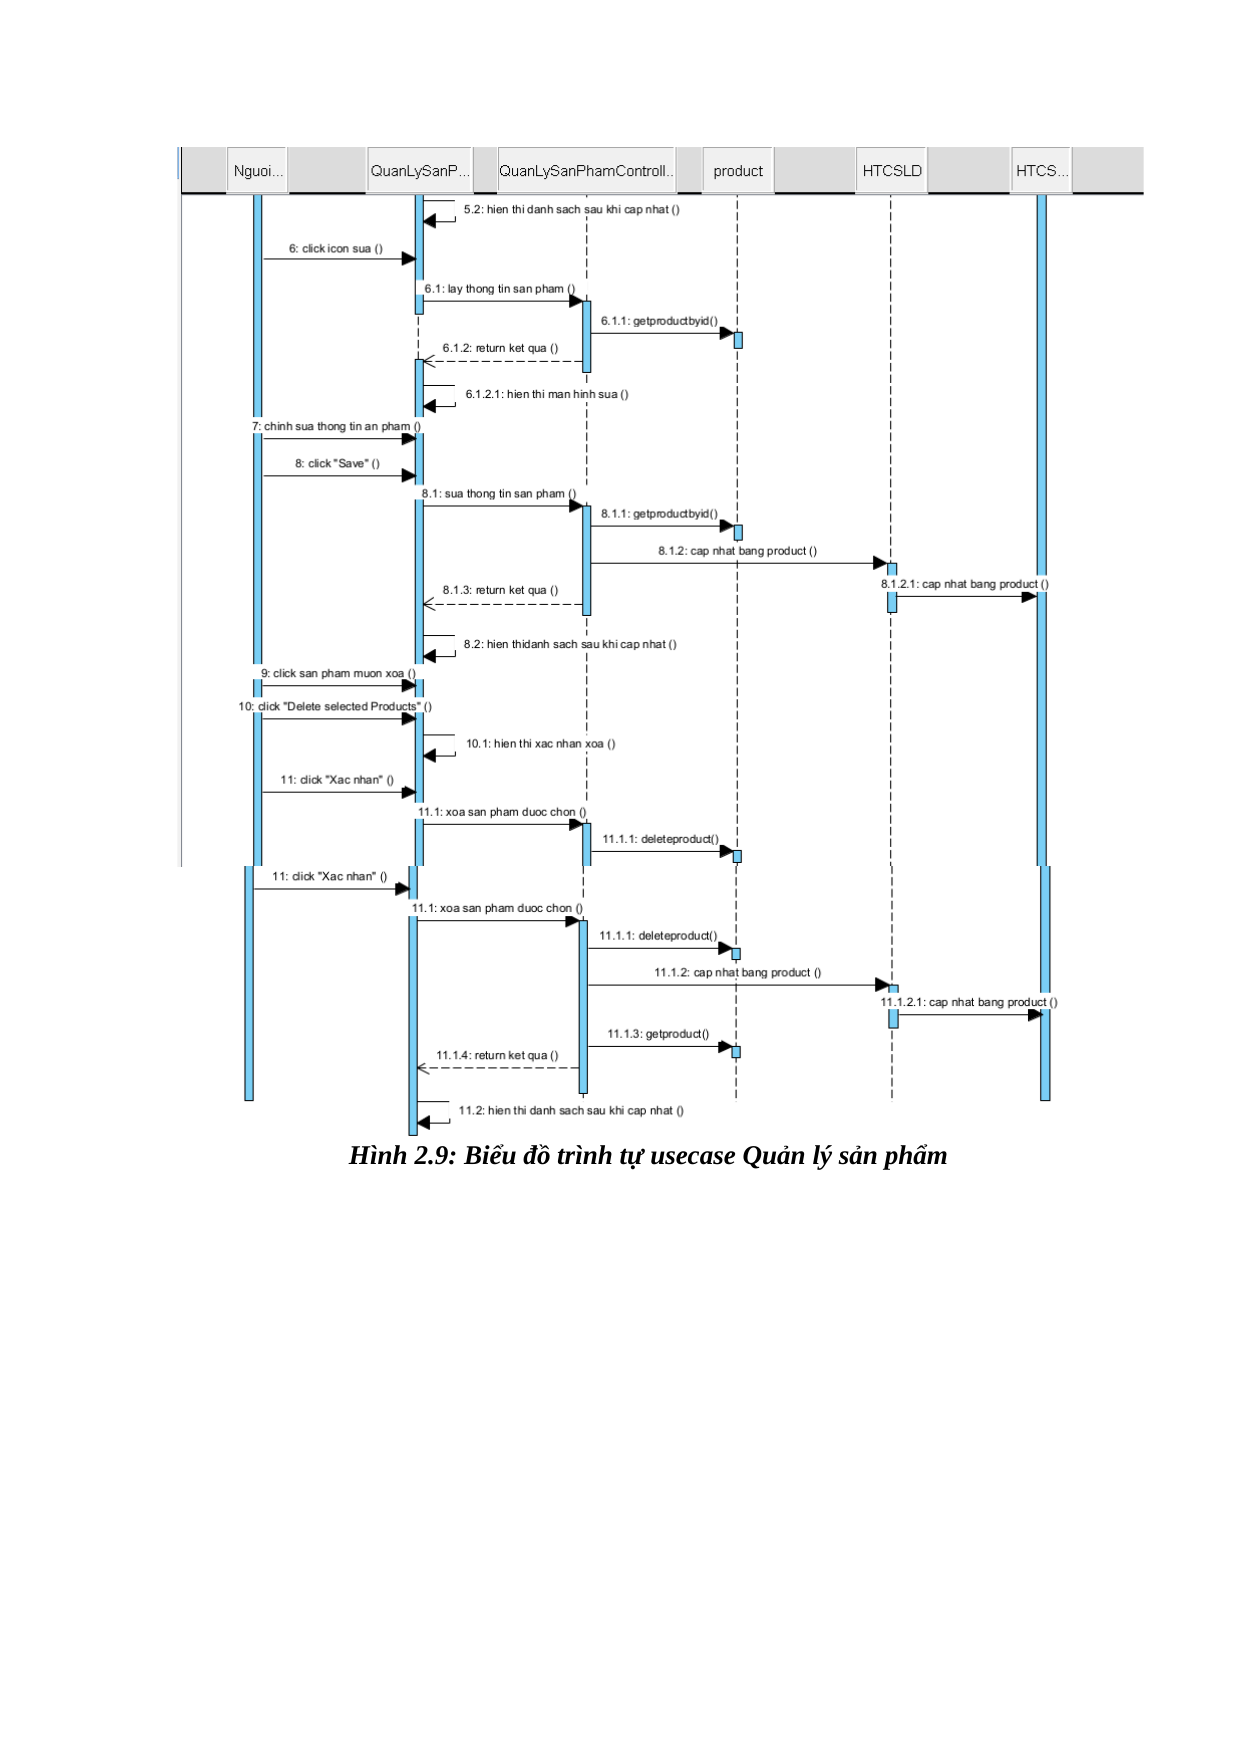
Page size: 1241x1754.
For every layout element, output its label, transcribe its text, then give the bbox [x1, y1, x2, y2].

picture [177, 147, 1144, 1140]
